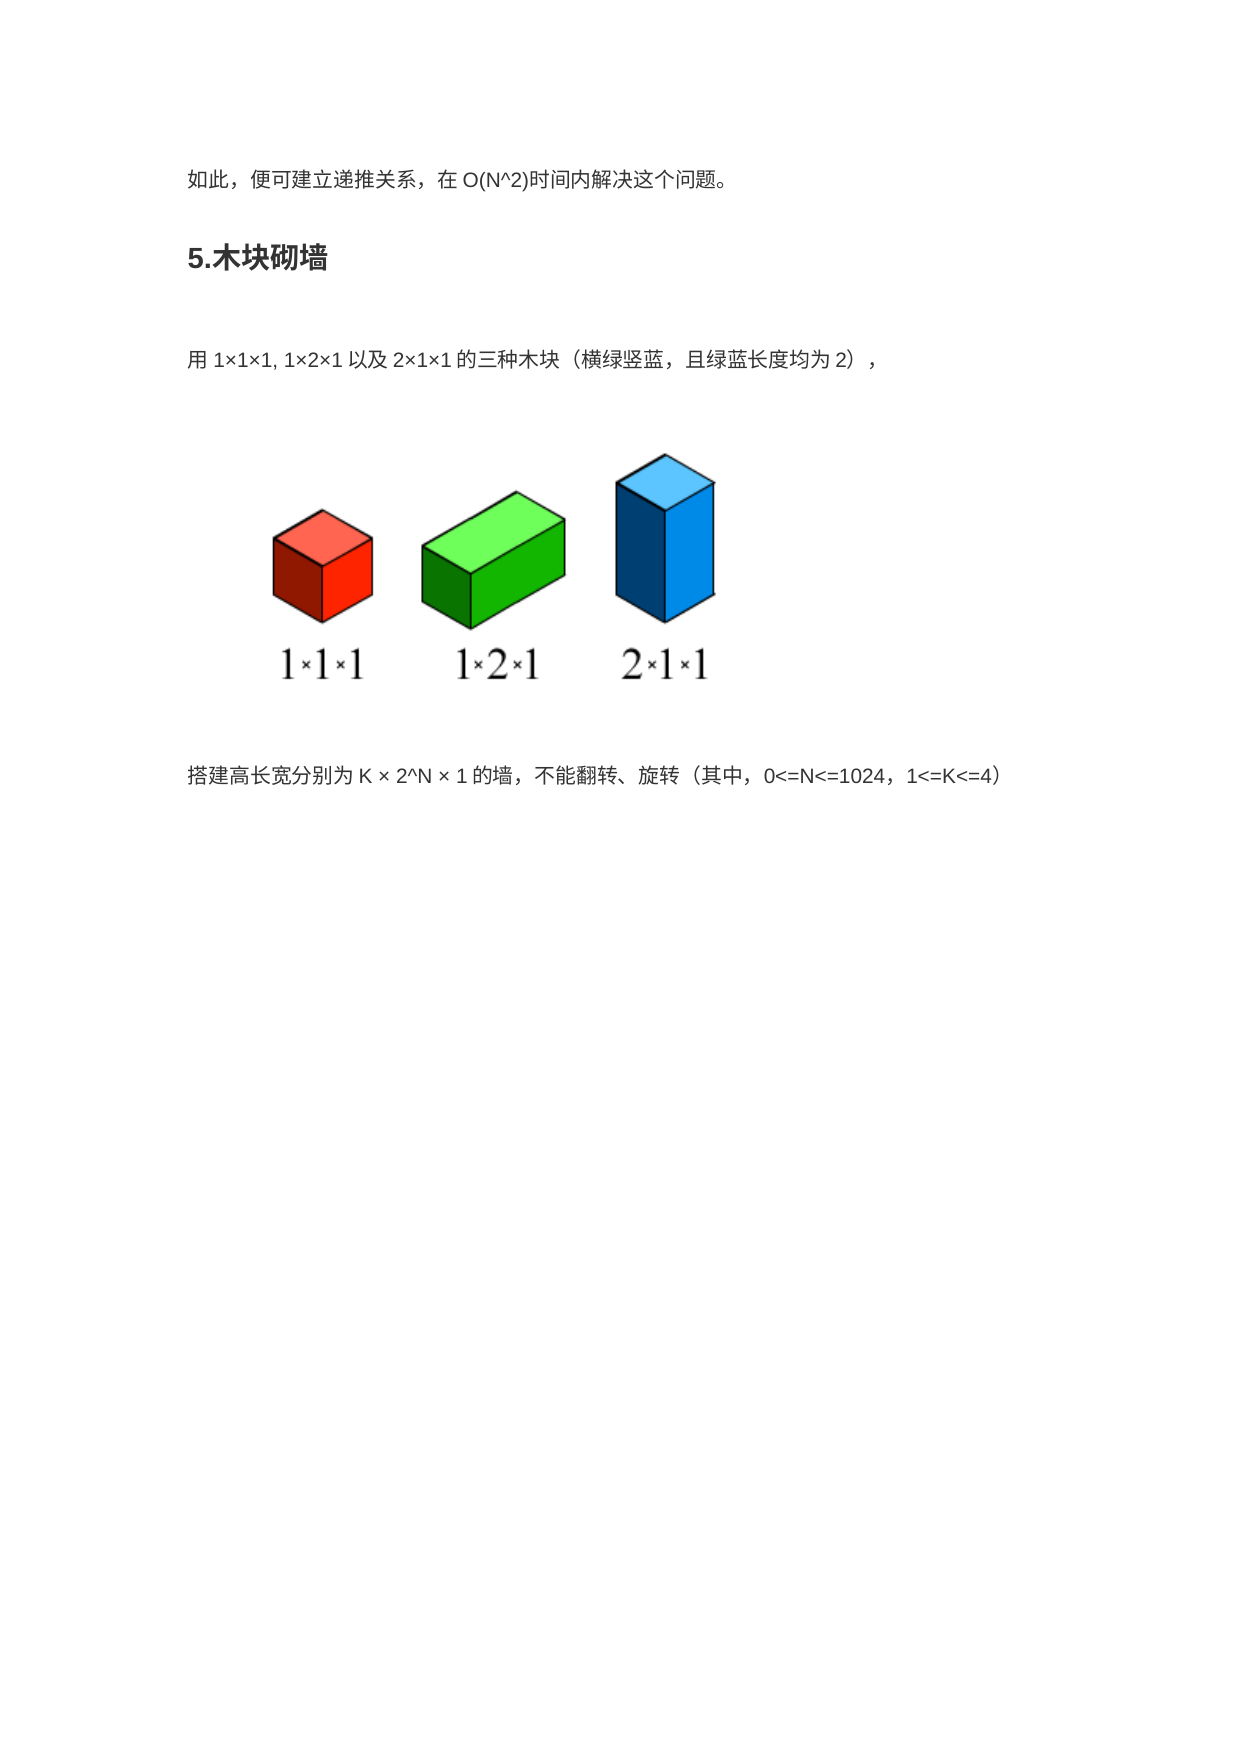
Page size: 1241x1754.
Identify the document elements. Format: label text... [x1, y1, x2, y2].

picture [187, 410, 813, 723]
text 如此，便可建立递推关系，在O(N^2)时间内解决这个问题。 [187, 162, 1053, 194]
subtitle 5.木块砌墙 [187, 224, 1053, 289]
text 用 1×1×1, 1×2×1以及2×1×1的三种木块（横绿竖蓝，且绿蓝长度均为2）， [187, 342, 1053, 375]
text 搭建高长宽分别为K × 2^N × 1的墙，不能翻转、旋转（其中，0<=N<=1024，1<=K<=4） [187, 758, 1053, 791]
